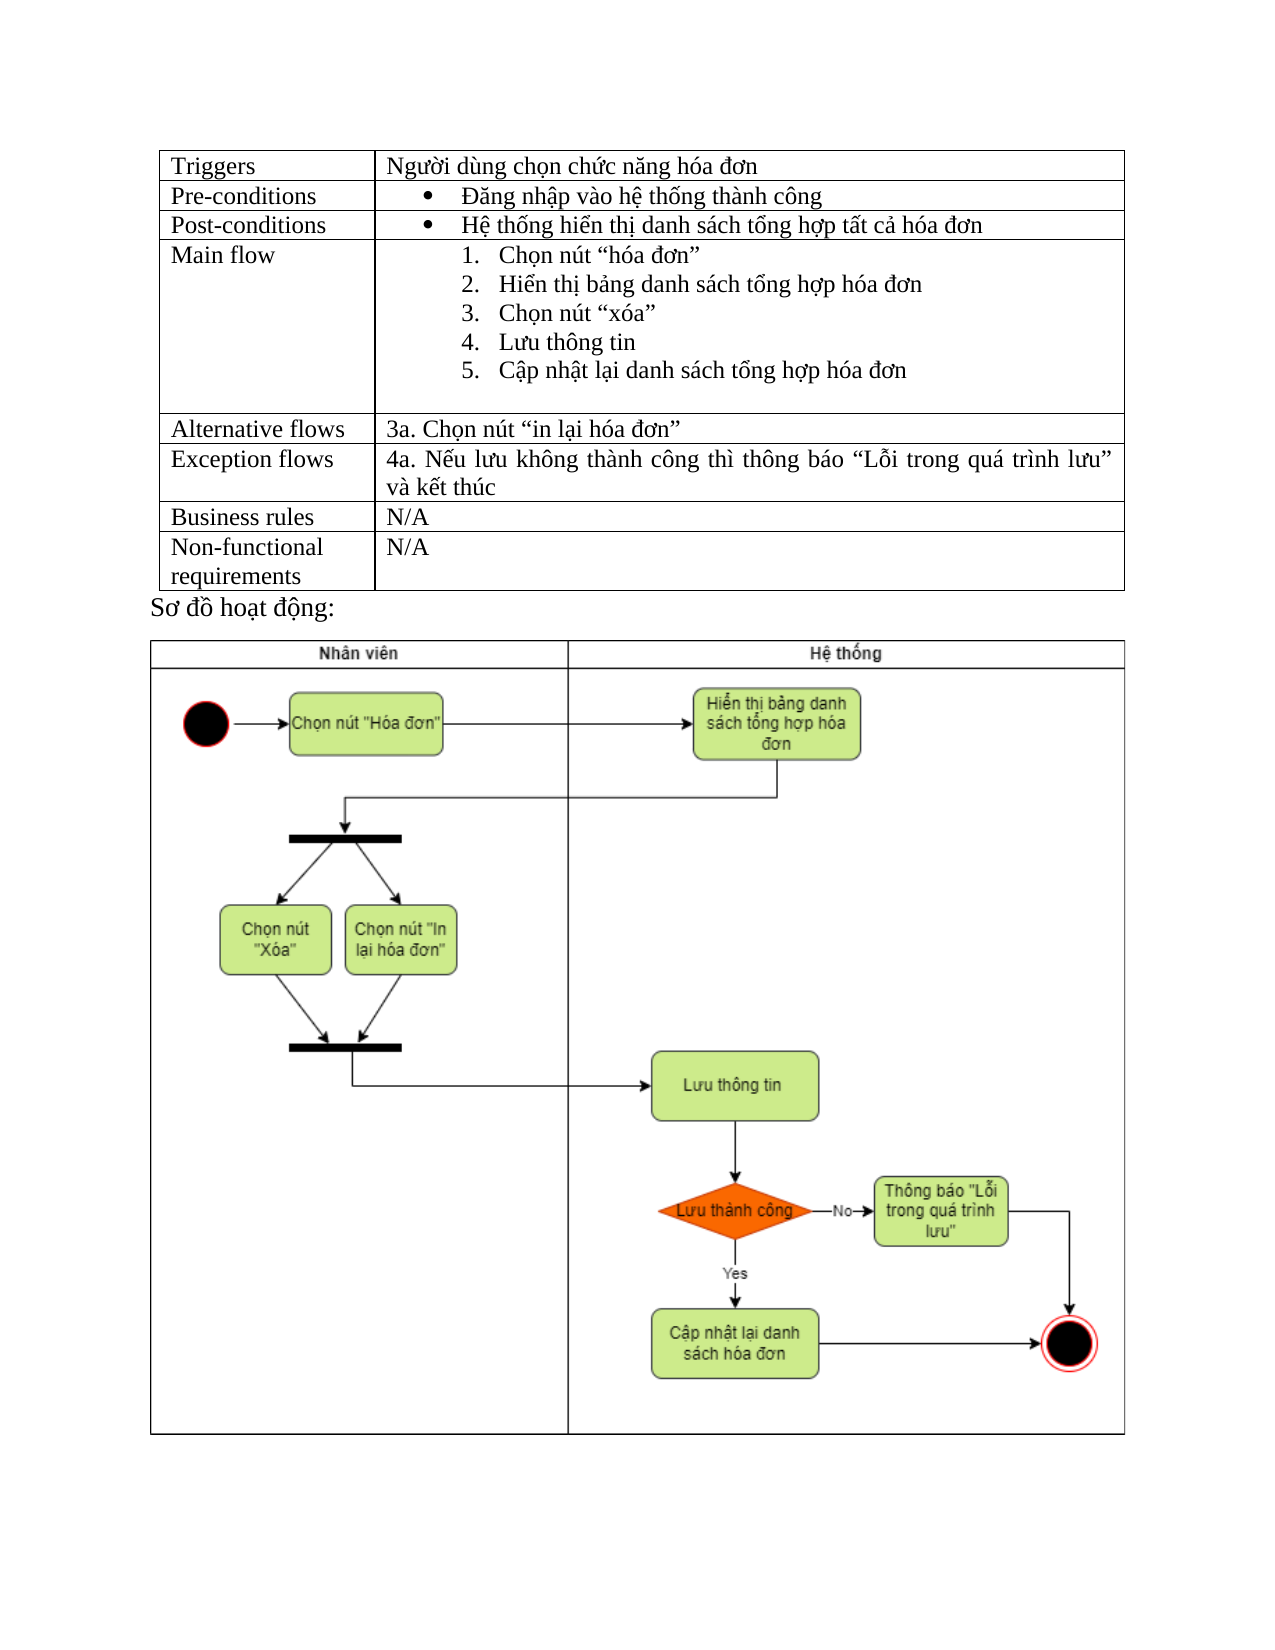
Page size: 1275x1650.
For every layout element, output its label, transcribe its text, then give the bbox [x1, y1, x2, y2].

table_cell Pre-conditions [160, 181, 374, 209]
table_cell 3a. Chọn nút “in lại hóa đơn” [376, 414, 1124, 443]
table_cell Non-functional requirements [160, 532, 374, 589]
table_cell Main flow [160, 240, 374, 413]
text Sơ đồ hoạt động: [150, 591, 1125, 622]
picture [150, 640, 1125, 1435]
table_cell Triggers [160, 151, 374, 180]
table_cell Người dùng chọn chức năng hóa đơn [376, 151, 1124, 180]
table_cell Đăng nhập vào hệ thống thành công [376, 181, 1124, 209]
table_cell Alternative flows [160, 414, 374, 443]
table_cell Chọn nút “hóa đơn” Hiển thị bảng danh sách tổng hợp hóa đơn Chọn nút “xóa” Lưu thông tin Cập nhật lại danh sách tổng hợp hóa đơn [376, 240, 1124, 413]
table_cell Business rules [160, 502, 374, 531]
table_cell Hệ thống hiển thị danh sách tổng hợp tất cả hóa đơn [376, 211, 1124, 239]
table_cell N/A [376, 532, 1124, 589]
table_cell 4a. Nếu lưu không thành công thì thông báo “Lỗi trong quá trình lưu” và kết thúc [376, 444, 1124, 501]
table_cell Post-conditions [160, 211, 374, 239]
table_cell N/A [376, 502, 1124, 531]
table_cell Exception flows [160, 444, 374, 501]
